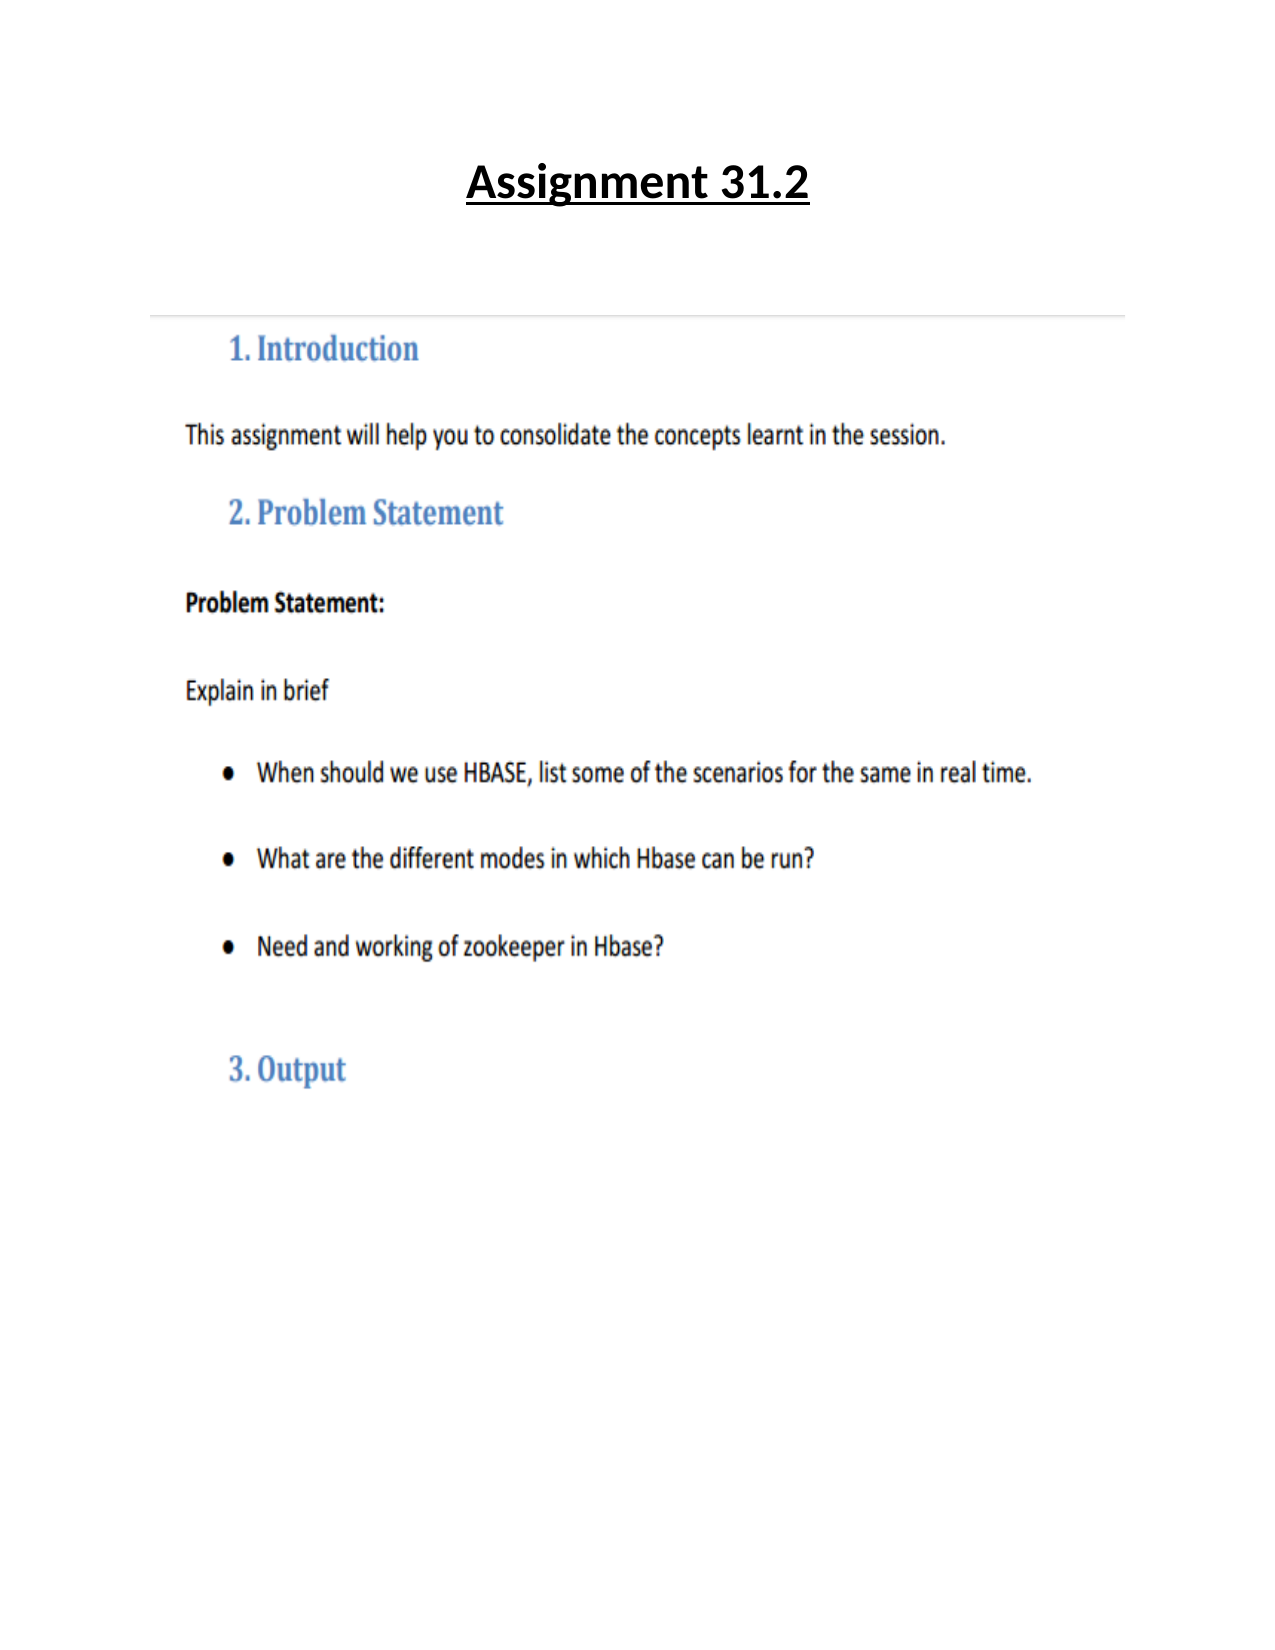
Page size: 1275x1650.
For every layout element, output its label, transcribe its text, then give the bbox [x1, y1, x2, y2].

text Assignment 31.2 [150, 150, 1125, 211]
picture [150, 315, 1125, 1093]
